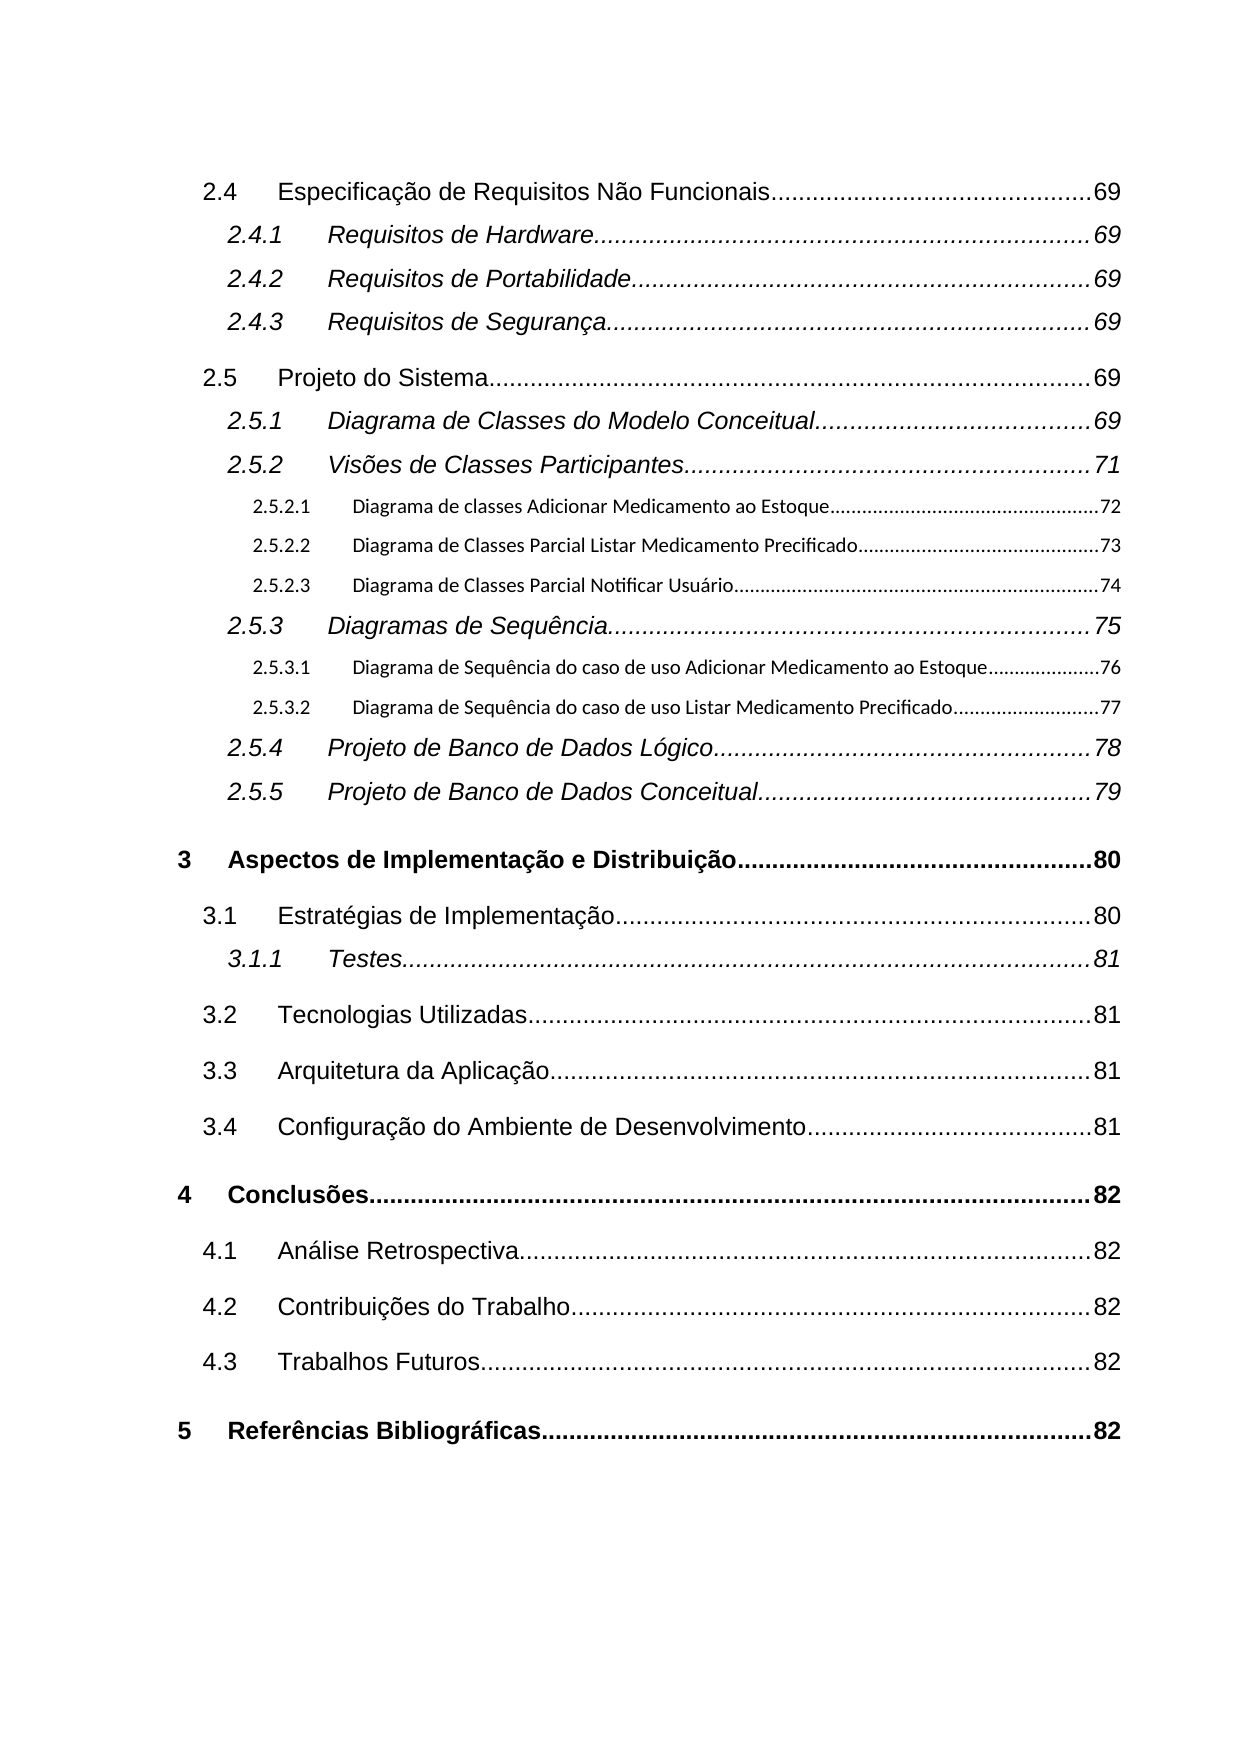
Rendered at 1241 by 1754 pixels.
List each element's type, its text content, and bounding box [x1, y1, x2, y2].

text 2.4 Especificação de Requisitos Não Funcionais 69 [202, 177, 1122, 206]
text 4 Conclusões 82 [177, 1180, 1122, 1209]
text 2.5.2 Visões de Classes Participantes 71 [227, 450, 1122, 478]
text 2.5.5 Projeto de Banco de Dados Conceitual 79 [227, 777, 1122, 805]
text 3.1.1 Testes 81 [227, 944, 1122, 973]
text 2.4.2 Requisitos de Portabilidade 69 [227, 264, 1122, 293]
text 2.5.3.2 Diagrama de Sequência do caso de uso Listar Medicamento Precificado 77 [252, 694, 1122, 719]
text 2.5.4 Projeto de Banco de Dados Lógico 78 [227, 733, 1122, 762]
text 2.5.2.3 Diagrama de Classes Parcial Notificar Usuário 74 [252, 572, 1122, 597]
text 2.5 Projeto do Sistema 69 [202, 363, 1122, 392]
text 3.1 Estratégias de Implementação 80 [202, 901, 1122, 929]
text 3.2 Tecnologias Utilizadas 81 [202, 1000, 1122, 1029]
text 3.4 Configuração do Ambiente de Desenvolvimento 81 [202, 1112, 1122, 1140]
text 4.2 Contribuições do Trabalho 82 [202, 1292, 1122, 1320]
text 2.5.2.2 Diagrama de Classes Parcial Listar Medicamento Precificado 73 [252, 532, 1122, 558]
text 5 Referências Bibliográficas 82 [177, 1416, 1122, 1444]
text 2.4.1 Requisitos de Hardware 69 [227, 221, 1122, 249]
text 4.3 Trabalhos Futuros 82 [202, 1347, 1122, 1376]
text 4.1 Análise Retrospectiva 82 [202, 1236, 1122, 1264]
text 2.5.3.1 Diagrama de Sequência do caso de uso Adicionar Medicamento ao Estoque 76 [252, 654, 1122, 680]
text 3.3 Arquitetura da Aplicação 81 [202, 1056, 1122, 1084]
text 2.5.2.1 Diagrama de classes Adicionar Medicamento ao Estoque 72 [252, 493, 1122, 518]
text 3 Aspectos de Implementação e Distribuição 80 [177, 845, 1122, 874]
text 2.5.1 Diagrama de Classes do Modelo Conceitual 69 [227, 406, 1122, 435]
text 2.5.3 Diagramas de Sequência 75 [227, 611, 1122, 640]
text 2.4.3 Requisitos de Segurança 69 [227, 307, 1122, 336]
